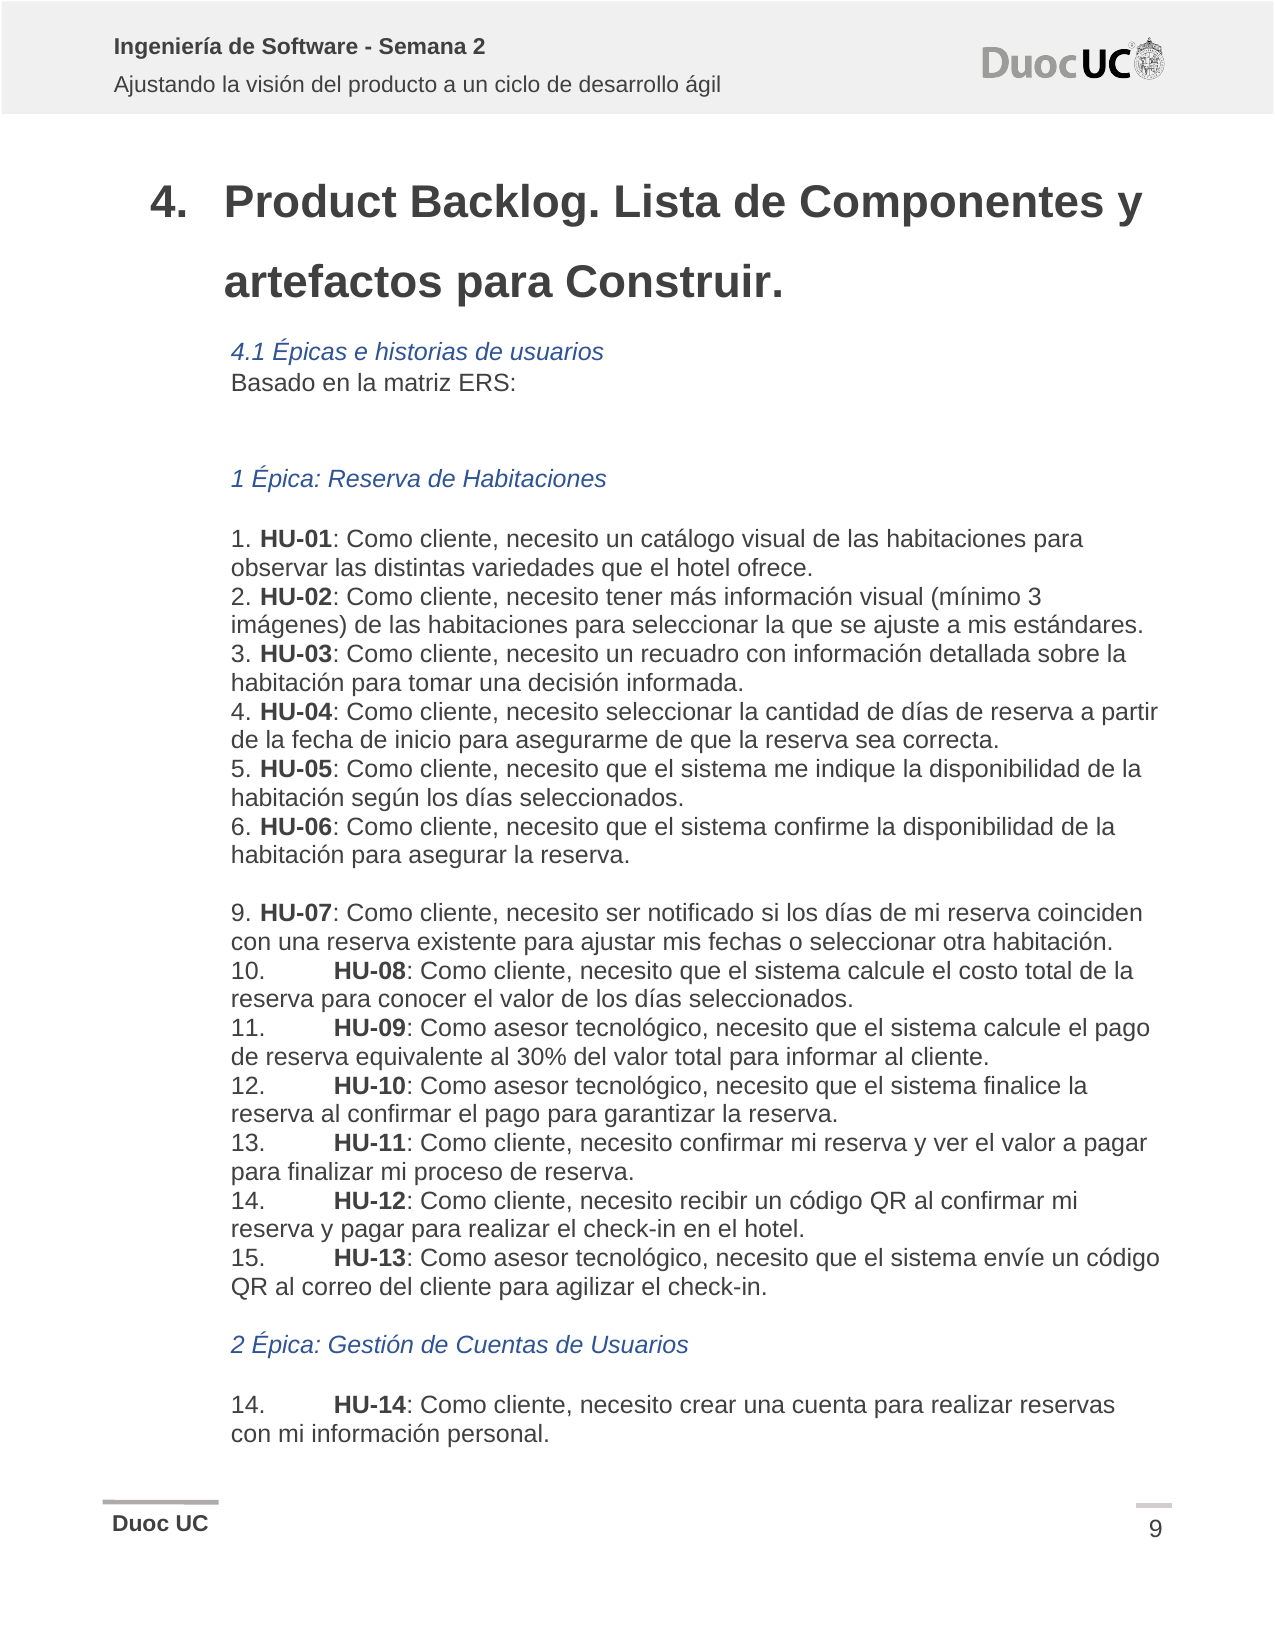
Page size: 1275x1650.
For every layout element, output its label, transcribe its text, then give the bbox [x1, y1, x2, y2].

picture [963, 13, 1183, 104]
text Basado en la matriz ERS: [231, 368, 1162, 397]
list HU-07: Como cliente, necesito ser notificado si los días de mi reserva coinciden con una reserva existente para ajustar mis fechas o seleccionar otra habitación. [231, 898, 1162, 956]
subtitle 2 Épica: Gestión de Cuentas de Usuarios [231, 1330, 1162, 1358]
subtitle 4.1 Épicas e historias de usuarios [231, 337, 1162, 366]
list HU-02: Como cliente, necesito tener más información visual (mínimo 3 imágenes) de las habitaciones para seleccionar la que se ajuste a mis estándares. [231, 581, 1162, 639]
list HU-10: Como asesor tecnológico, necesito que el sistema finalice la reserva al confirmar el pago para garantizar la reserva. [231, 1071, 1162, 1128]
list HU-11: Como cliente, necesito confirmar mi reserva y ver el valor a pagar para finalizar mi proceso de reserva. [231, 1128, 1162, 1186]
list HU-12: Como cliente, necesito recibir un código QR al confirmar mi reserva y pagar para realizar el check-in en el hotel. [231, 1186, 1162, 1243]
list HU-14: Como cliente, necesito crear una cuenta para realizar reservas con mi información personal. [231, 1390, 1162, 1447]
subtitle Product Backlog. Lista de Componentes y artefactos para Construir. [150, 175, 1162, 307]
list HU-09: Como asesor tecnológico, necesito que el sistema calcule el pago de reserva equivalente al 30% del valor total para informar al cliente. [231, 1013, 1162, 1071]
list HU-08: Como cliente, necesito que el sistema calcule el costo total de la reserva para conocer el valor de los días seleccionados. [231, 956, 1162, 1013]
list HU-04: Como cliente, necesito seleccionar la cantidad de días de reserva a partir de la fecha de inicio para asegurarme de que la reserva sea correcta. [231, 696, 1162, 754]
subtitle 1 Épica: Reserva de Habitaciones [231, 464, 1162, 492]
list HU-01: Como cliente, necesito un catálogo visual de las habitaciones para observar las distintas variedades que el hotel ofrece. [231, 524, 1162, 581]
list HU-13: Como asesor tecnológico, necesito que el sistema envíe un código QR al correo del cliente para agilizar el check-in. [231, 1243, 1162, 1301]
list HU-05: Como cliente, necesito que el sistema me indique la disponibilidad de la habitación según los días seleccionados. [231, 754, 1162, 811]
list HU-06: Como cliente, necesito que el sistema confirme la disponibilidad de la habitación para asegurar la reserva. [231, 811, 1162, 869]
list HU-03: Como cliente, necesito un recuadro con información detallada sobre la habitación para tomar una decisión informada. [231, 639, 1162, 696]
